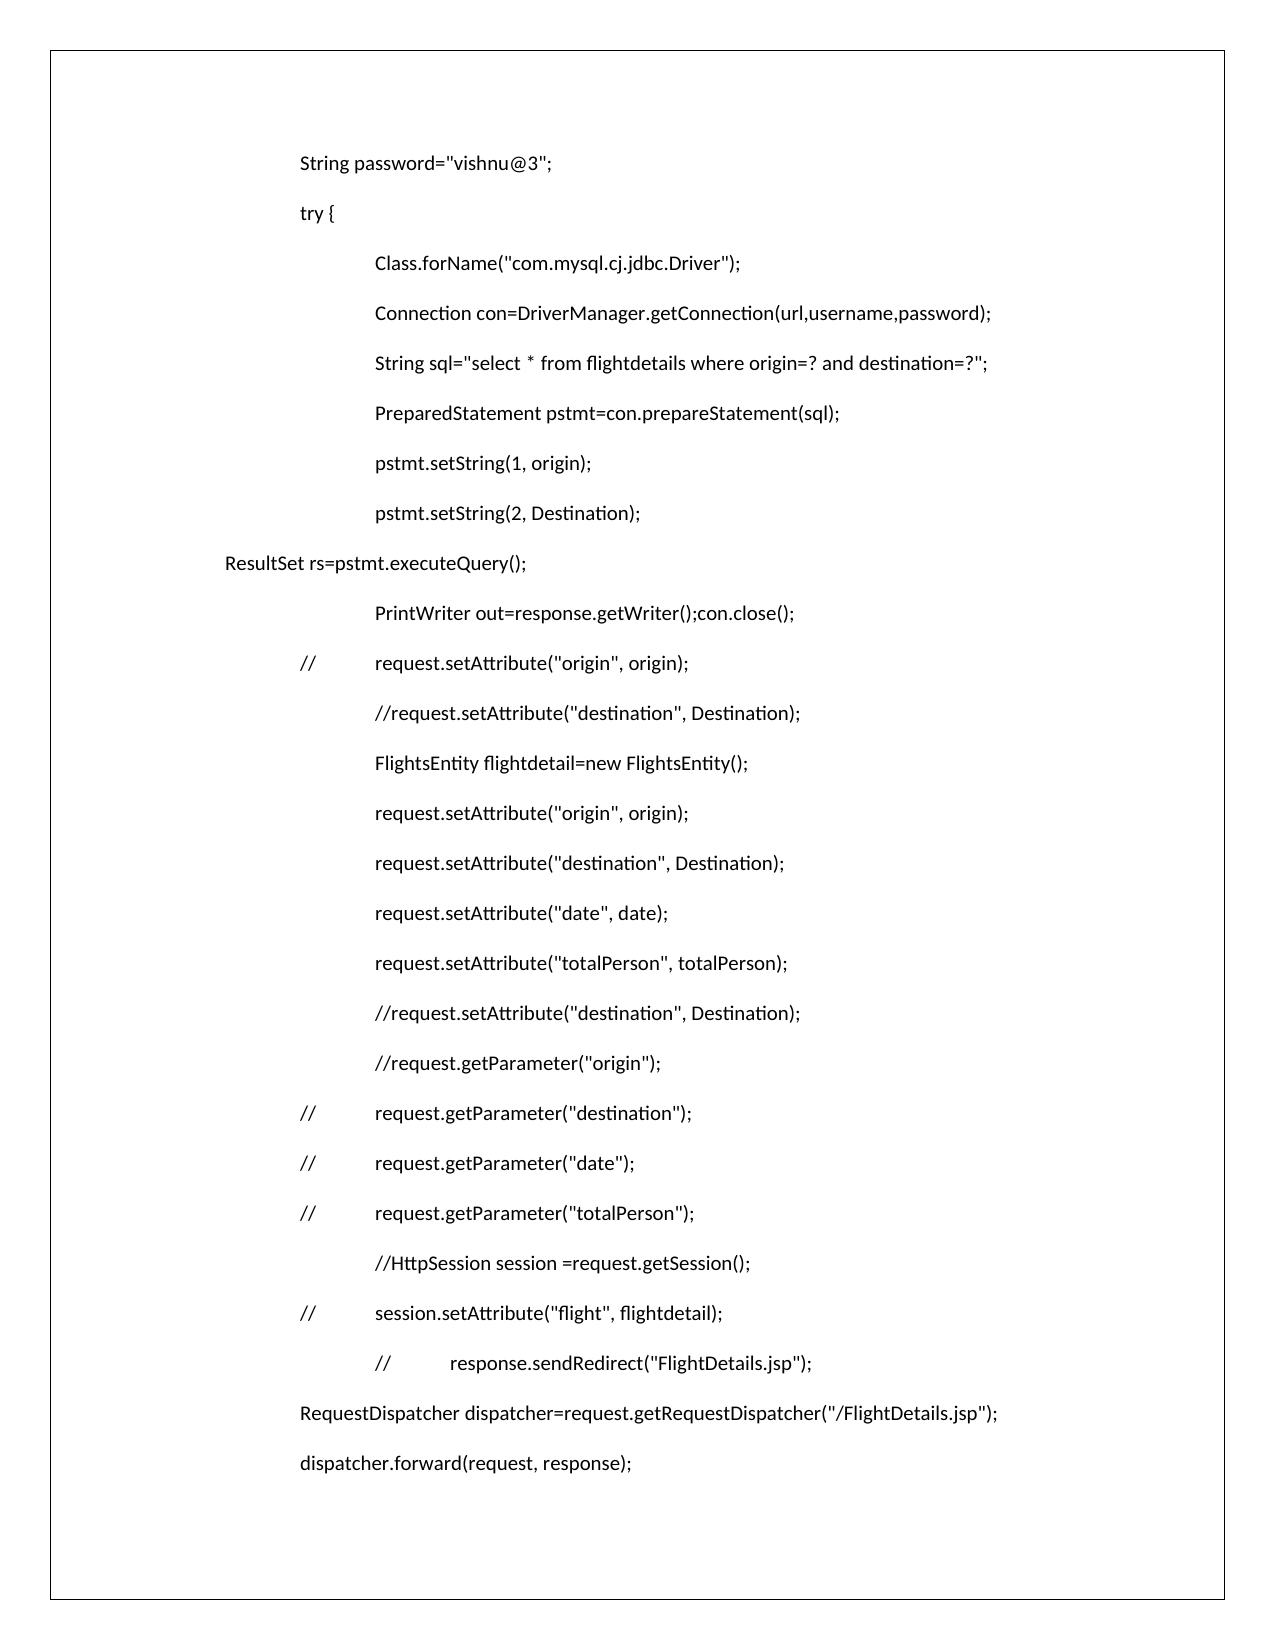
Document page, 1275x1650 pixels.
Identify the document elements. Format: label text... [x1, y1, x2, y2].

text //HttpSession session =request.getSession(); [150, 1250, 1125, 1275]
text ResultSet rs=pstmt.executeQuery(); [150, 550, 1125, 575]
text // request.getParameter("totalPerson"); [150, 1200, 1125, 1225]
text // request.getParameter("date"); [150, 1150, 1125, 1175]
text // session.setAttribute("flight", flightdetail); [150, 1300, 1125, 1325]
text PreparedStatement pstmt=con.prepareStatement(sql); [150, 400, 1125, 425]
text //request.setAttribute("destination", Destination); [150, 1000, 1125, 1025]
text pstmt.setString(1, origin); [150, 450, 1125, 475]
text request.setAttribute("date", date); [150, 900, 1125, 925]
text PrintWriter out=response.getWriter();con.close(); [150, 600, 1125, 625]
text dispatcher.forward(request, response); [150, 1450, 1125, 1475]
text //request.getParameter("origin"); [150, 1050, 1125, 1075]
text RequestDispatcher dispatcher=request.getRequestDispatcher("/FlightDetails.jsp"); [150, 1400, 1125, 1425]
text // response.sendRedirect("FlightDetails.jsp"); [150, 1350, 1125, 1375]
text // request.getParameter("destination"); [150, 1100, 1125, 1125]
text //request.setAttribute("destination", Destination); [150, 700, 1125, 725]
text request.setAttribute("destination", Destination); [150, 850, 1125, 875]
text Connection con=DriverManager.getConnection(url,username,password); [150, 300, 1125, 325]
text String sql="select * from flightdetails where origin=? and destination=?"; [150, 350, 1125, 375]
text Class.forName("com.mysql.cj.jdbc.Driver"); [150, 250, 1125, 275]
text // request.setAttribute("origin", origin); [150, 650, 1125, 675]
text pstmt.setString(2, Destination); [150, 500, 1125, 525]
text request.setAttribute("origin", origin); [150, 800, 1125, 825]
text try { [150, 200, 1125, 225]
text String password="vishnu@3"; [150, 150, 1125, 175]
text FlightsEntity flightdetail=new FlightsEntity(); [150, 750, 1125, 775]
text request.setAttribute("totalPerson", totalPerson); [150, 950, 1125, 975]
